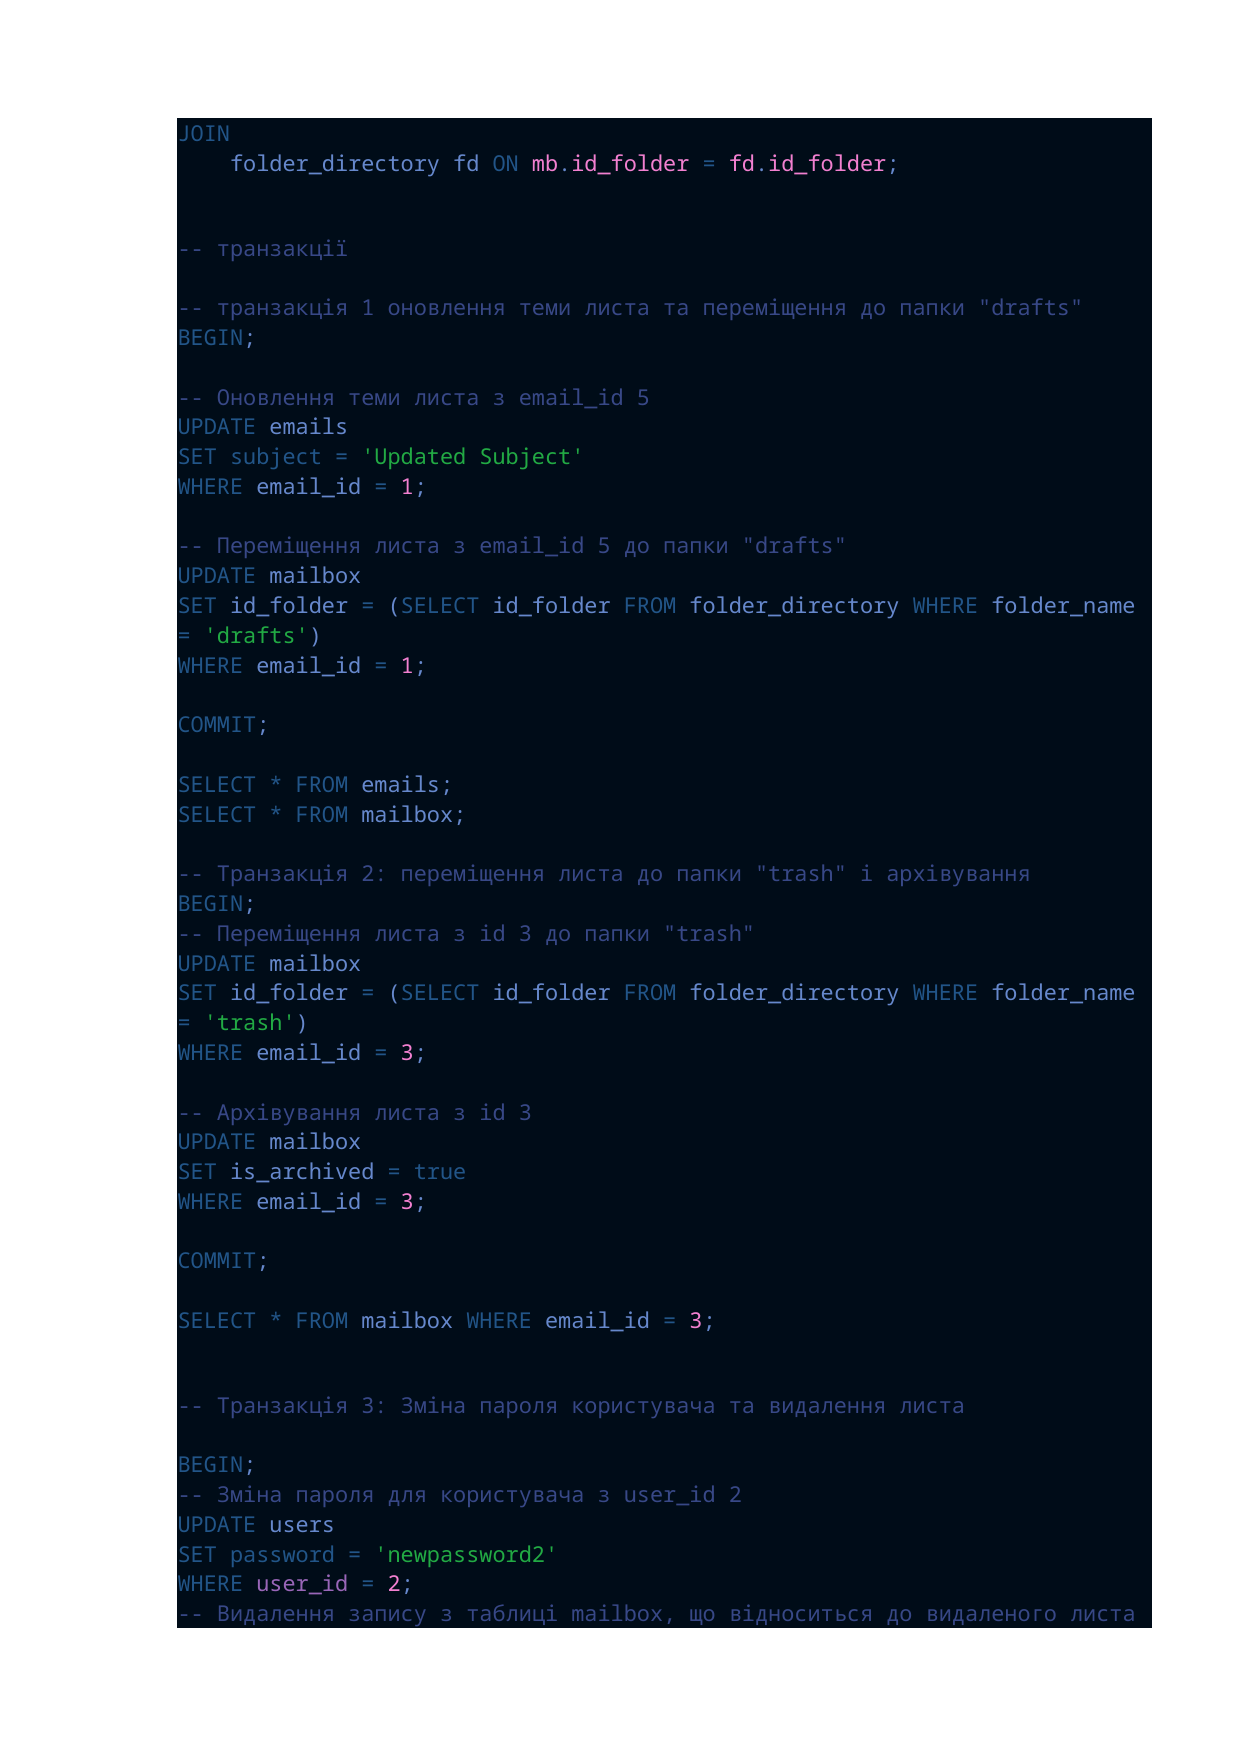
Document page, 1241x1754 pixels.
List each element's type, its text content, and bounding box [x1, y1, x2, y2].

text -- Зміна пароля для користувача з user_id 2 [177, 1479, 1152, 1509]
text SET id_folder = (SELECT id_folder FROM folder_directory WHERE folder_name = 'trash') [177, 977, 1152, 1037]
text UPDATE mailbox [177, 947, 1152, 977]
text -- транзакції [177, 232, 1152, 262]
text UPDATE mailbox [177, 560, 1152, 590]
text -- транзакція 1 оновлення теми листа та переміщення до папки "drafts" [177, 292, 1152, 322]
text -- Архівування листа з id 3 [177, 1096, 1152, 1126]
text BEGIN; [177, 1449, 1152, 1479]
text -- Транзакція 2: переміщення листа до папки "trash" і архівування [177, 858, 1152, 888]
text WHERE user_id = 2; [177, 1568, 1152, 1598]
text COMMIT; [177, 1245, 1152, 1275]
text SELECT * FROM mailbox; [177, 798, 1152, 828]
text BEGIN; [177, 888, 1152, 918]
text WHERE email_id = 3; [177, 1186, 1152, 1216]
text COMMIT; [177, 709, 1152, 739]
text UPDATE emails [177, 411, 1152, 441]
text SET subject = 'Updated Subject' [177, 441, 1152, 471]
text SELECT * FROM mailbox WHERE email_id = 3; [177, 1305, 1152, 1335]
text SET is_archived = true [177, 1156, 1152, 1186]
text -- Транзакція 3: Зміна пароля користувача та видалення листа [177, 1389, 1152, 1419]
text SELECT * FROM emails; [177, 769, 1152, 798]
text folder_directory fd ON mb.id_folder = fd.id_folder; [177, 148, 1152, 178]
text JOIN [177, 118, 1152, 148]
text -- Видалення запису з таблиці mailbox, що відноситься до видаленого листа [177, 1598, 1152, 1628]
text -- Переміщення листа з email_id 5 до папки "drafts" [177, 530, 1152, 560]
text SET password = 'newpassword2' [177, 1538, 1152, 1568]
text -- Переміщення листа з id 3 до папки "trash" [177, 918, 1152, 947]
text BEGIN; [177, 322, 1152, 352]
text UPDATE users [177, 1509, 1152, 1538]
text SET id_folder = (SELECT id_folder FROM folder_directory WHERE folder_name = 'drafts') [177, 590, 1152, 649]
text UPDATE mailbox [177, 1126, 1152, 1156]
text WHERE email_id = 3; [177, 1037, 1152, 1067]
text WHERE email_id = 1; [177, 471, 1152, 501]
text -- Оновлення теми листа з email_id 5 [177, 381, 1152, 411]
text WHERE email_id = 1; [177, 649, 1152, 679]
